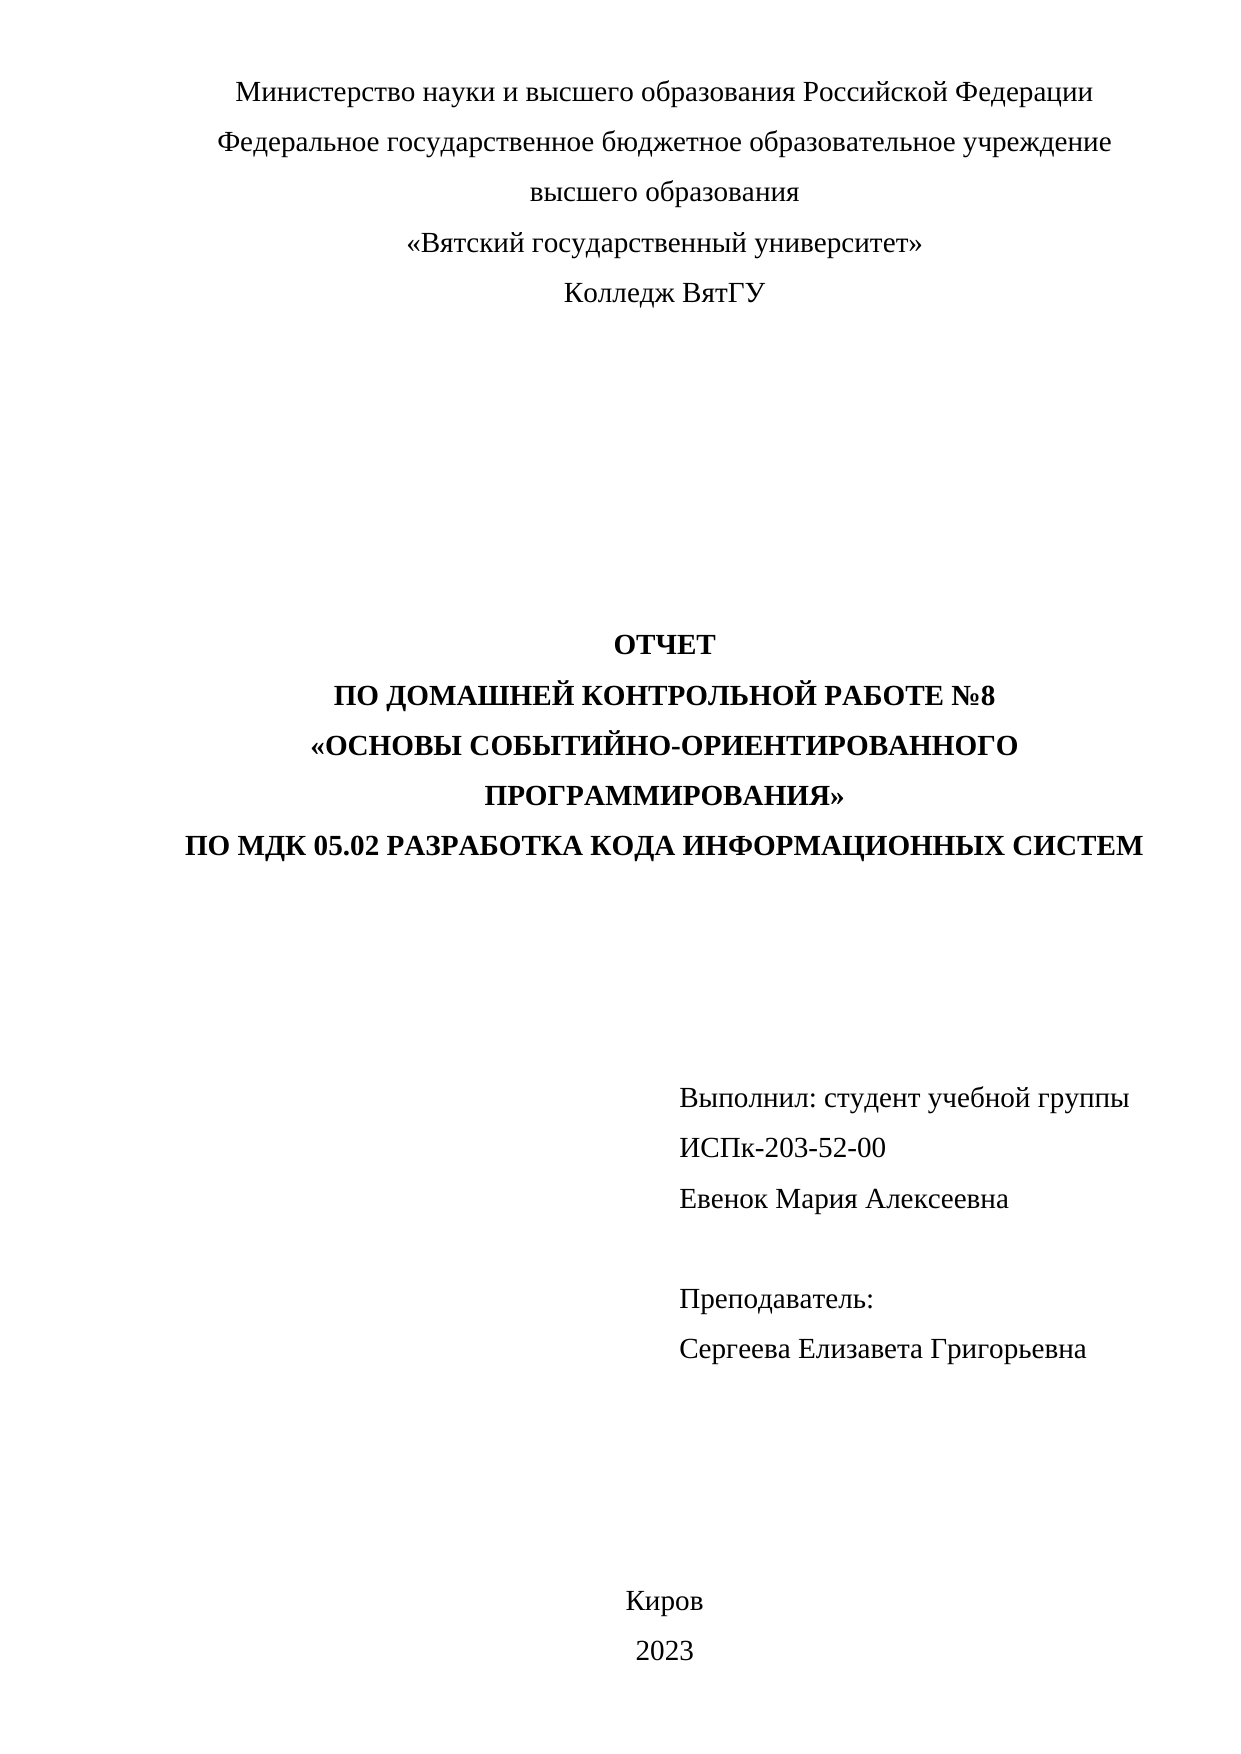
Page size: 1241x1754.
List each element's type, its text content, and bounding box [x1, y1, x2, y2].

text Сергеева Елизавета Григорьевна [679, 1332, 1152, 1365]
text ОТЧЕТ [177, 627, 1152, 661]
text Евенок Мария Алексеевна [679, 1181, 1152, 1214]
text ИСПк-203-52-00 [679, 1130, 1152, 1164]
text Выполнил: студент учебной группы [679, 1080, 1152, 1114]
text ПО МДК 05.02 РАЗРАБОТКА КОДА ИНФОРМАЦИОННЫХ СИСТЕМ [177, 828, 1152, 862]
text Федеральное государственное бюджетное образовательное учреждение [177, 124, 1152, 158]
text высшего образования [177, 174, 1152, 208]
text ПО ДОМАШНЕЙ КОНТРОЛЬНОЙ РАБОТЕ №8 [177, 678, 1152, 711]
text «Вятский государственный университет» [177, 225, 1152, 258]
text Преподаватель: [679, 1281, 1152, 1315]
text Министерство науки и высшего образования Российской Федерации [177, 74, 1152, 107]
text «ОСНОВЫ СОБЫТИЙНО-ОРИЕНТИРОВАННОГО ПРОГРАММИРОВАНИЯ» [177, 728, 1152, 812]
text 2023 [177, 1633, 1152, 1667]
text Киров [177, 1583, 1152, 1617]
text Колледж ВятГУ [177, 275, 1152, 309]
